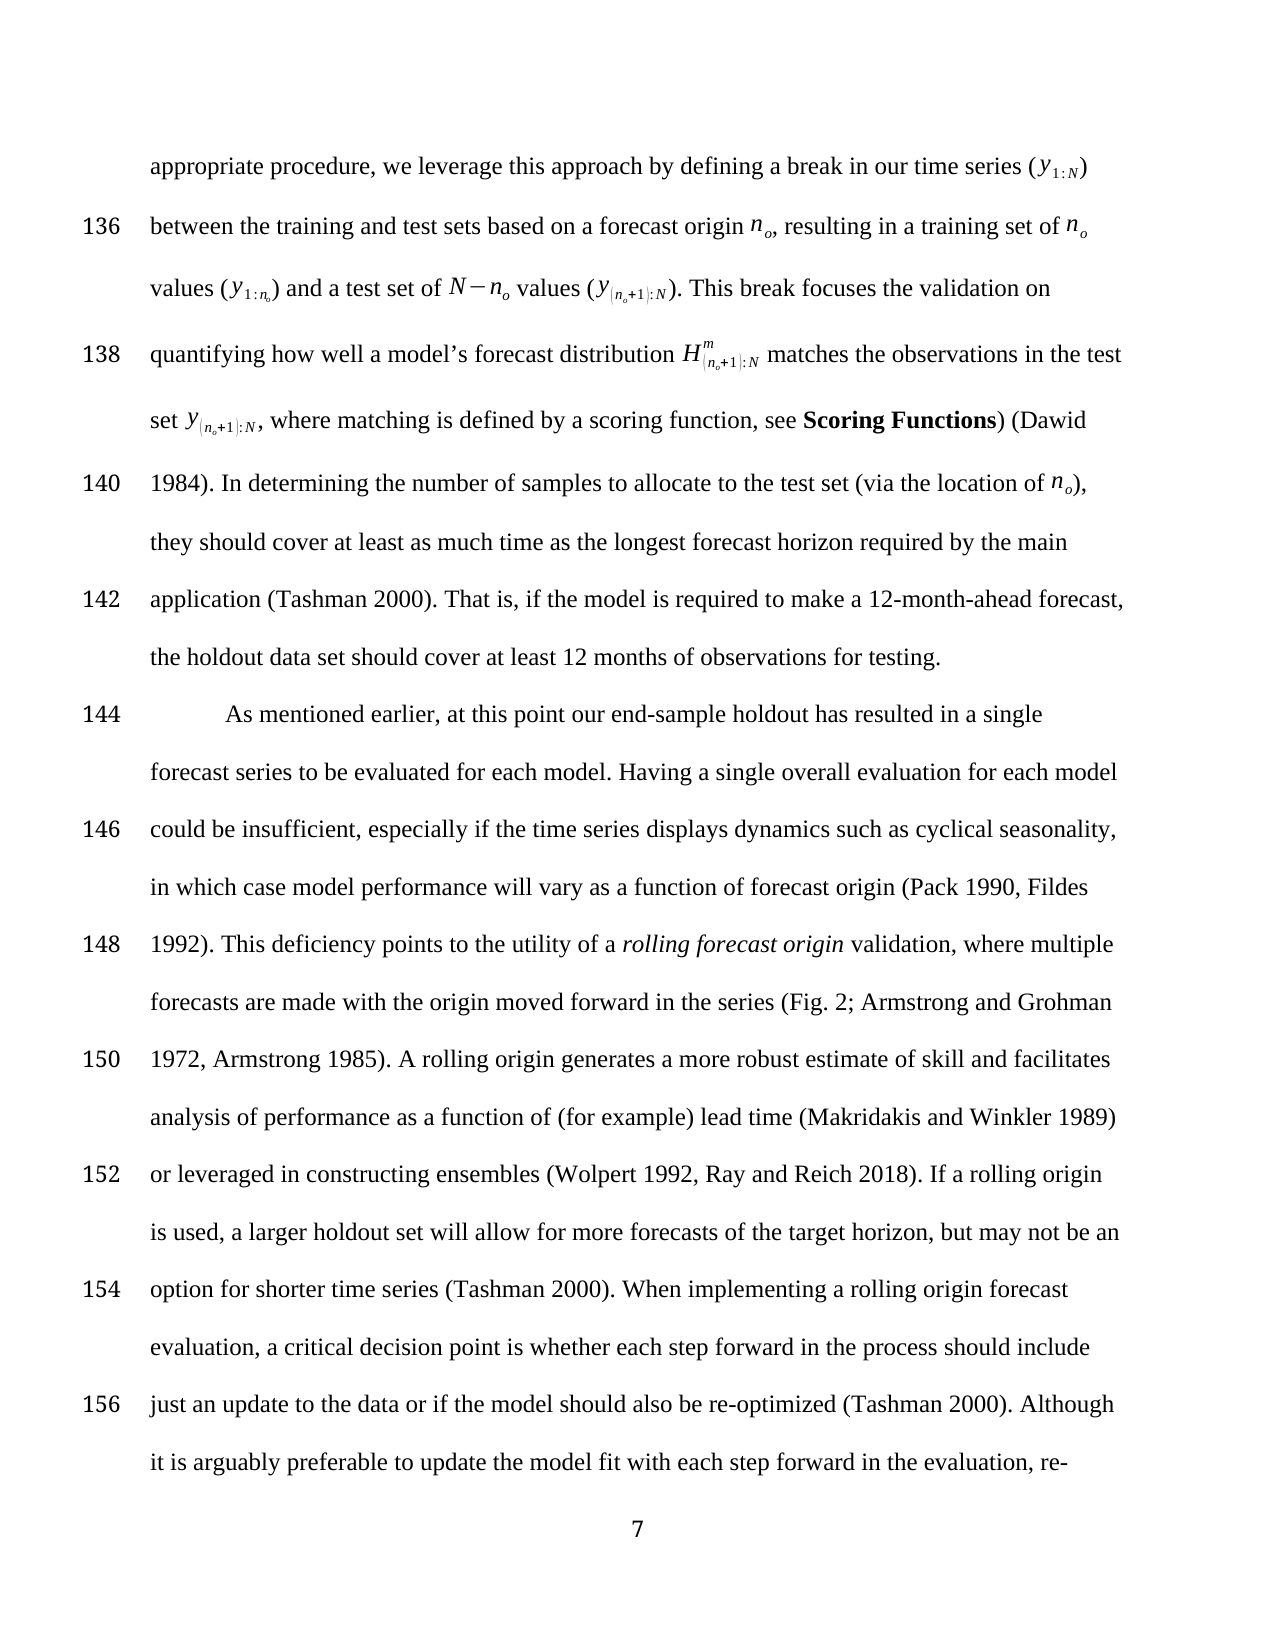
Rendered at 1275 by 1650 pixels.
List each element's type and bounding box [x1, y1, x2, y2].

text [150, 150, 1125, 670]
text [150, 699, 1125, 1475]
